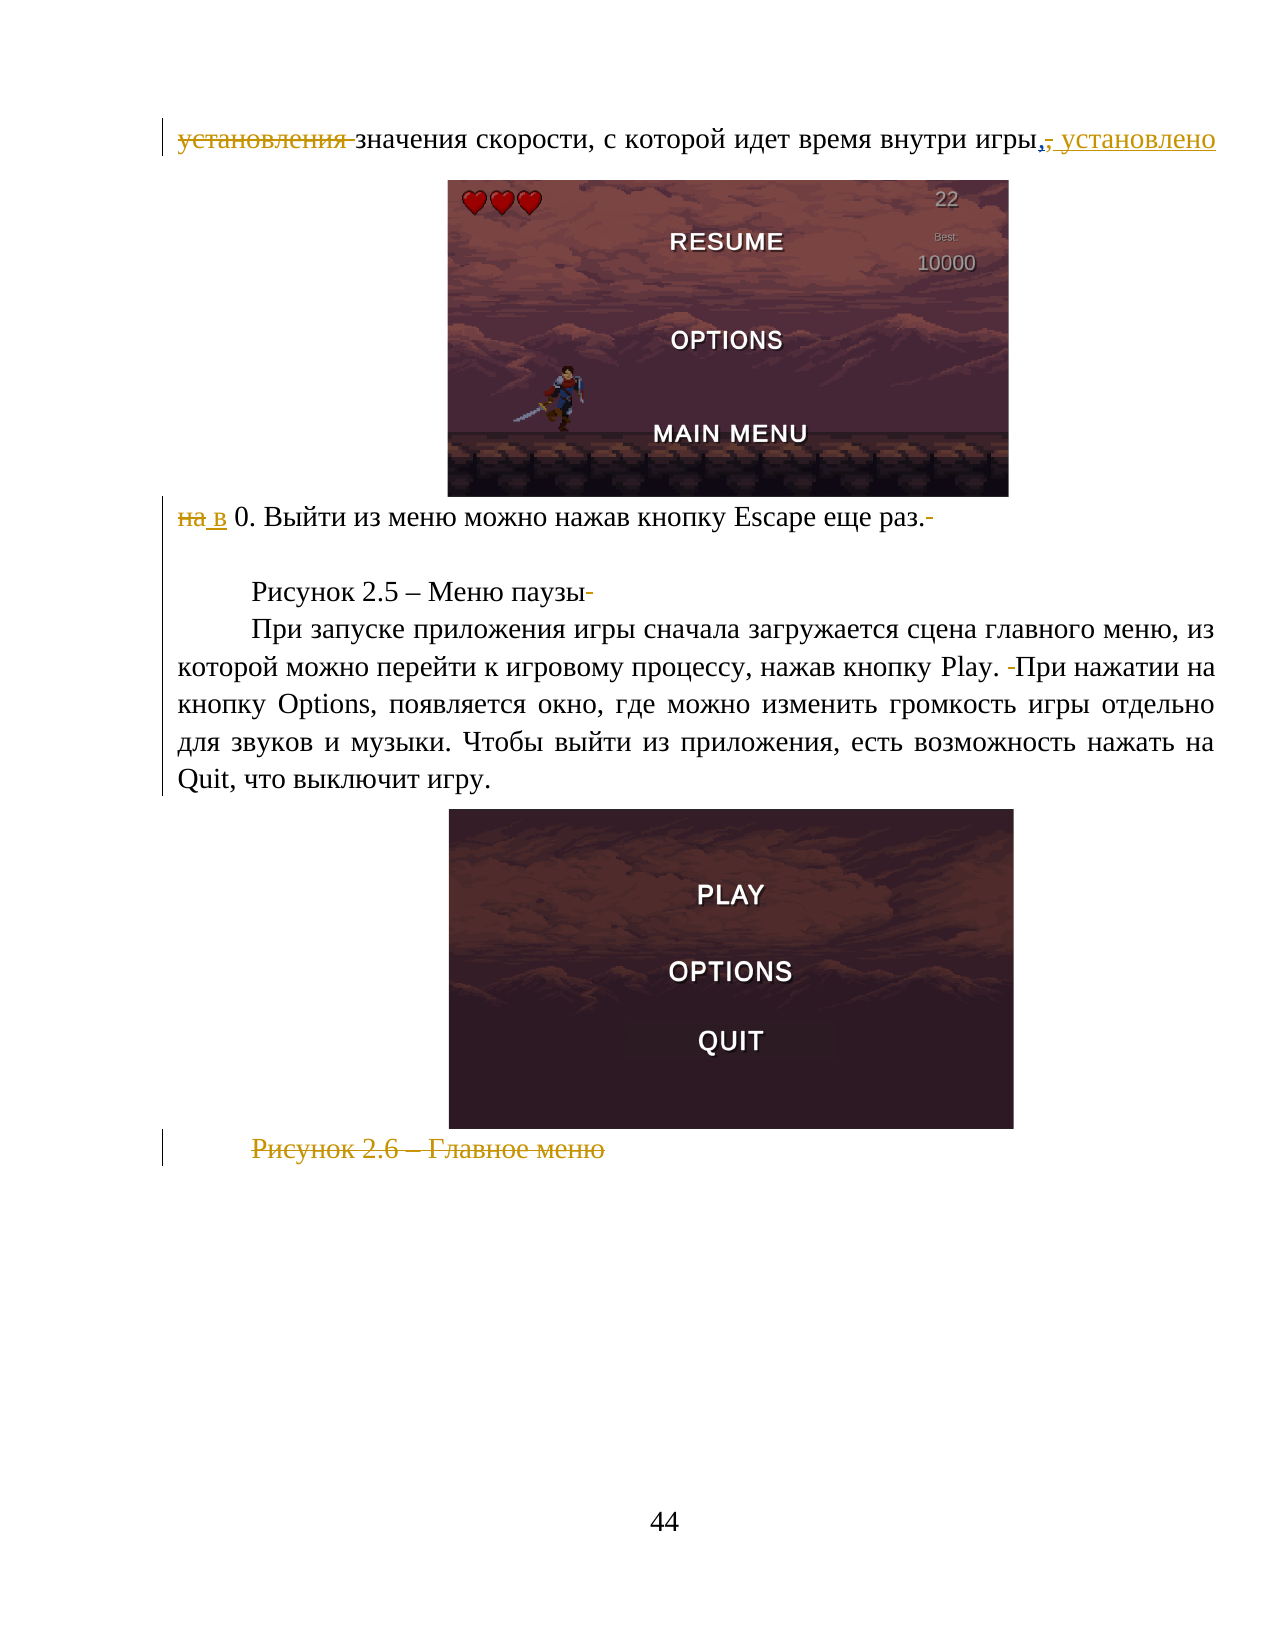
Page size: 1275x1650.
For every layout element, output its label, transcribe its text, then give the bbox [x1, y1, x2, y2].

text При запуске приложения игры сначала загружается сцена главного меню, из которой можно перейти к игровому процессу, нажав кнопку Play. При нажатии на кнопку Options, появляется окно, где можно изменить громкость игры отдельно для звуков и музыки. Чтобы выйти из приложения, есть возможность нажать на Quit, что выключит игру. [177, 609, 1216, 796]
picture [448, 809, 1014, 1129]
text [177, 118, 1216, 534]
picture [447, 180, 1009, 497]
